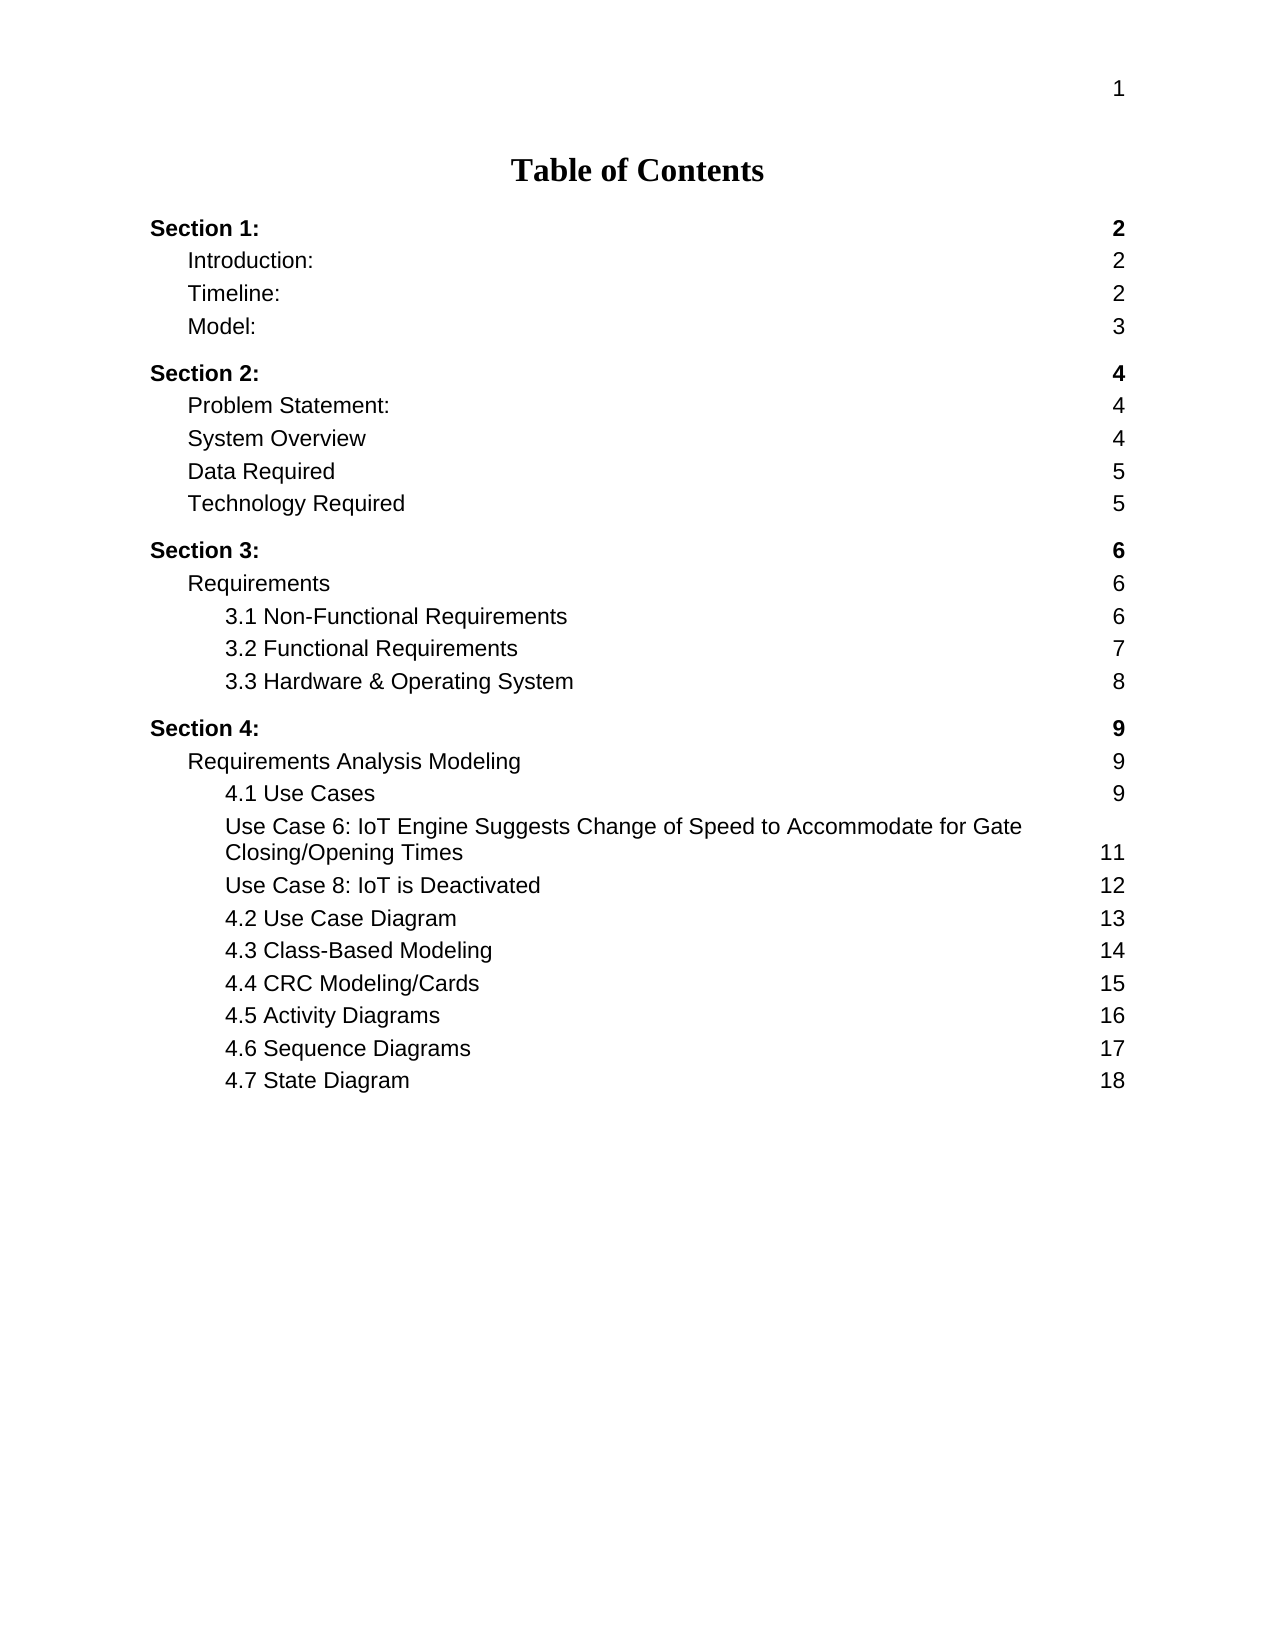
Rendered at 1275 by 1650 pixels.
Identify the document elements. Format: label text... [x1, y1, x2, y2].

text Table of Contents [150, 150, 1125, 188]
